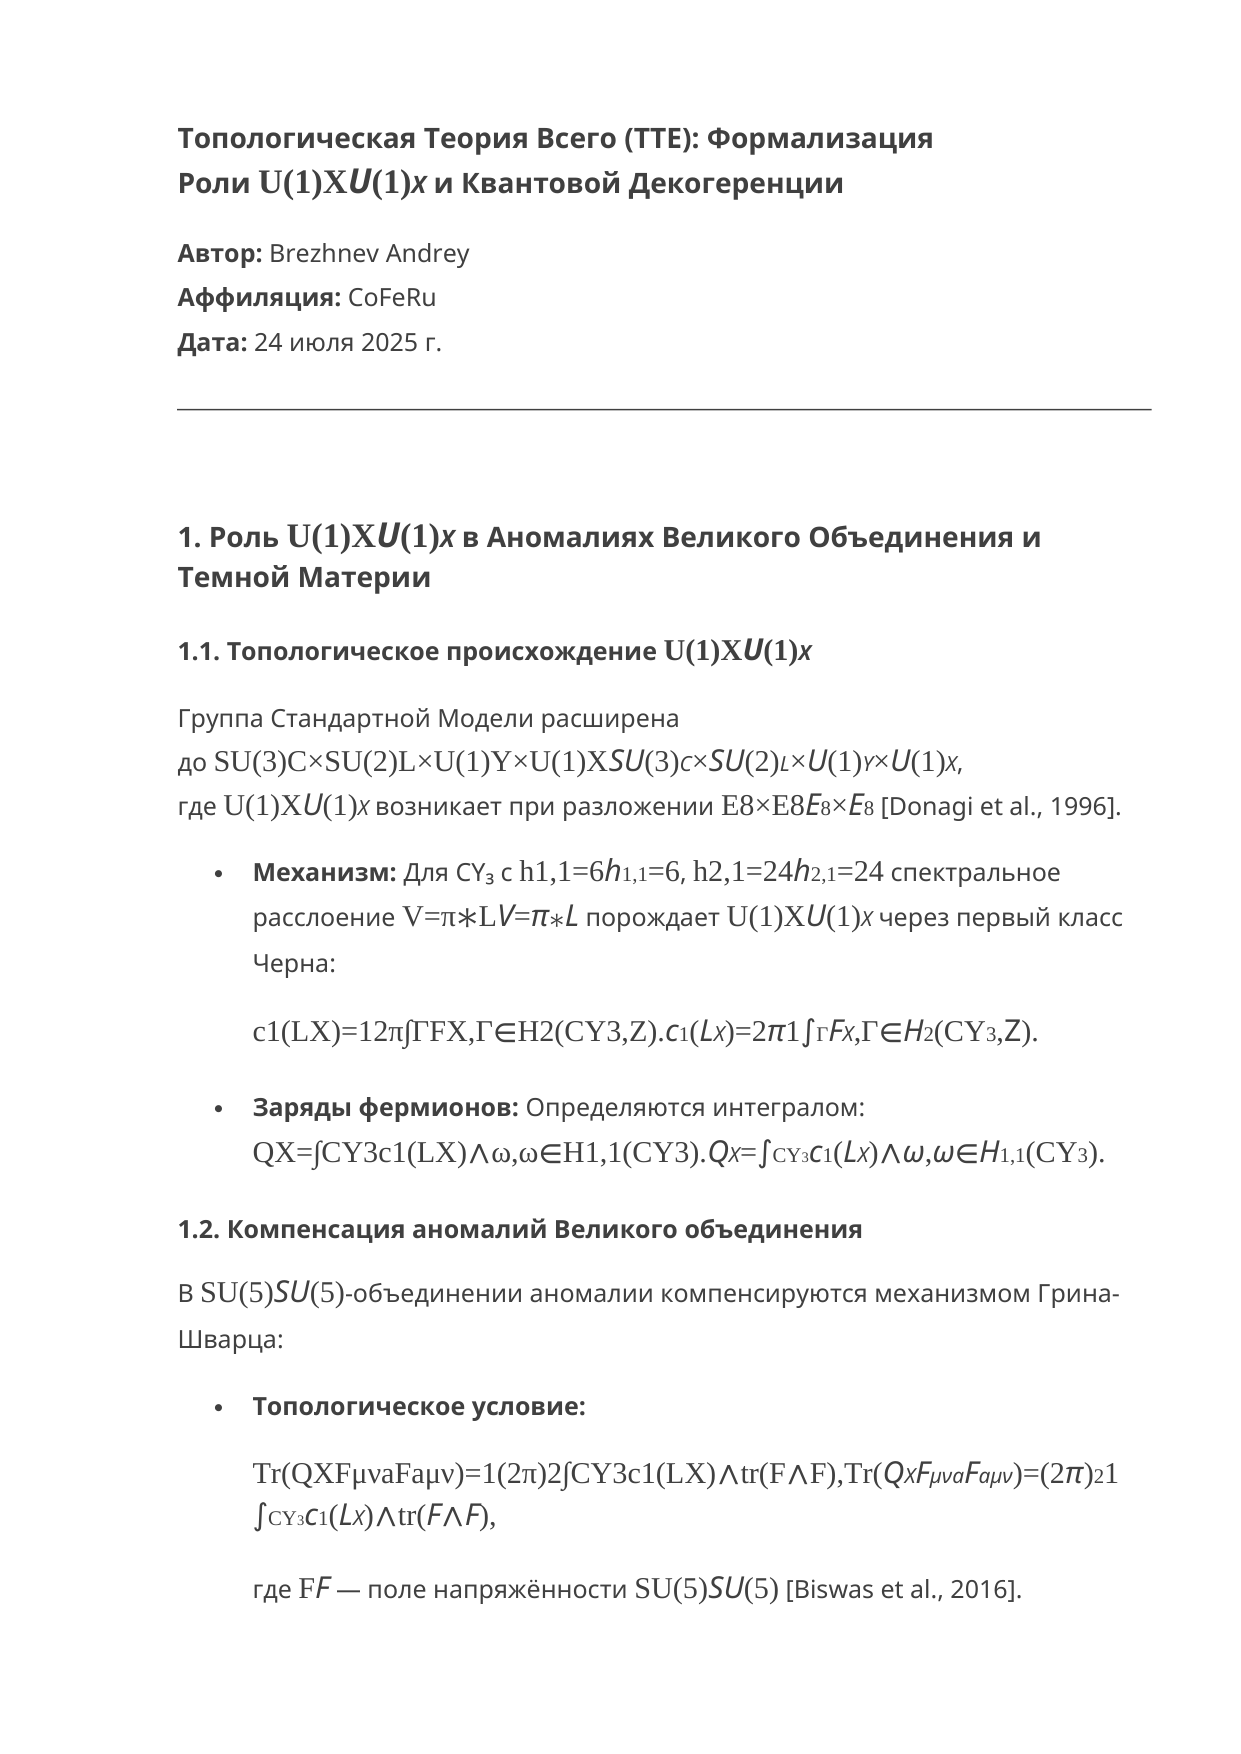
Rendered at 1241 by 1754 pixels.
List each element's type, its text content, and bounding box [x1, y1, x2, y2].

text 1. Роль U(1)XU(1)X​ в Аномалиях Великого Объединения и Темной Материи [177, 511, 1152, 596]
text Группа Стандартной Модели расширена до SU(3)C×SU(2)L×U(1)Y×U(1)XSU(3)C​×SU(2)L​×U(1)Y​×U(1)X​, где U(1)XU(1)X​ возникает при разложении E8×E8E8​×E8​ [Donagi et al., 1996]. [177, 690, 1152, 824]
text QX=∫CY3c1(LX)∧ω,ω∈H1,1(CY3).QX​=∫CY3​​c1​(LX​)∧ω,ω∈H1,1(CY3​). [252, 1130, 1152, 1172]
text 1.1. Топологическое происхождение U(1)XU(1)X​ [177, 624, 1152, 669]
text 1.2. Компенсация аномалий Великого объединения [177, 1201, 1152, 1245]
list Заряды фермионов: Определяются интегралом: [215, 1079, 1152, 1124]
text где FF — поле напряжённости SU(5)SU(5) [Biswas et al., 2016]. [252, 1563, 1152, 1608]
list Механизм: Для CY₃ с h1,1=6h1,1=6, h2,1=24h2,1=24 спектральное расслоение V=π∗LV=π∗L порождает U(1)XU(1)X​ через первый класс Черна: [215, 846, 1152, 980]
text Tr(QXFμνaFaμν)=1(2π)2∫CY3c1(LX)∧tr(F∧F),Tr(QX​Fμνa​Faμν)=(2π)21​∫CY3​​c1​(LX​)∧tr(F∧F), [252, 1452, 1152, 1534]
text c1(LX)=12π∫ΓFX,Γ∈H2(CY3,Z).c1​(LX​)=2π1​∫Γ​FX​,Γ∈H2​(CY3​,Z). [252, 1009, 1152, 1050]
text В SU(5)SU(5)-объединении аномалии компенсируются механизмом Грина-Шварца: [177, 1267, 1152, 1356]
text Автор: Brezhnev Andrey Аффиляция: CoFeRu Дата: 24 июля 2025 г. [177, 225, 1152, 359]
list Топологическое условие: [215, 1378, 1152, 1422]
text Топологическая Теория Всего (TTE): Формализация Роли U(1)XU(1)X​ и Квантовой Декогеренции [177, 118, 1152, 203]
